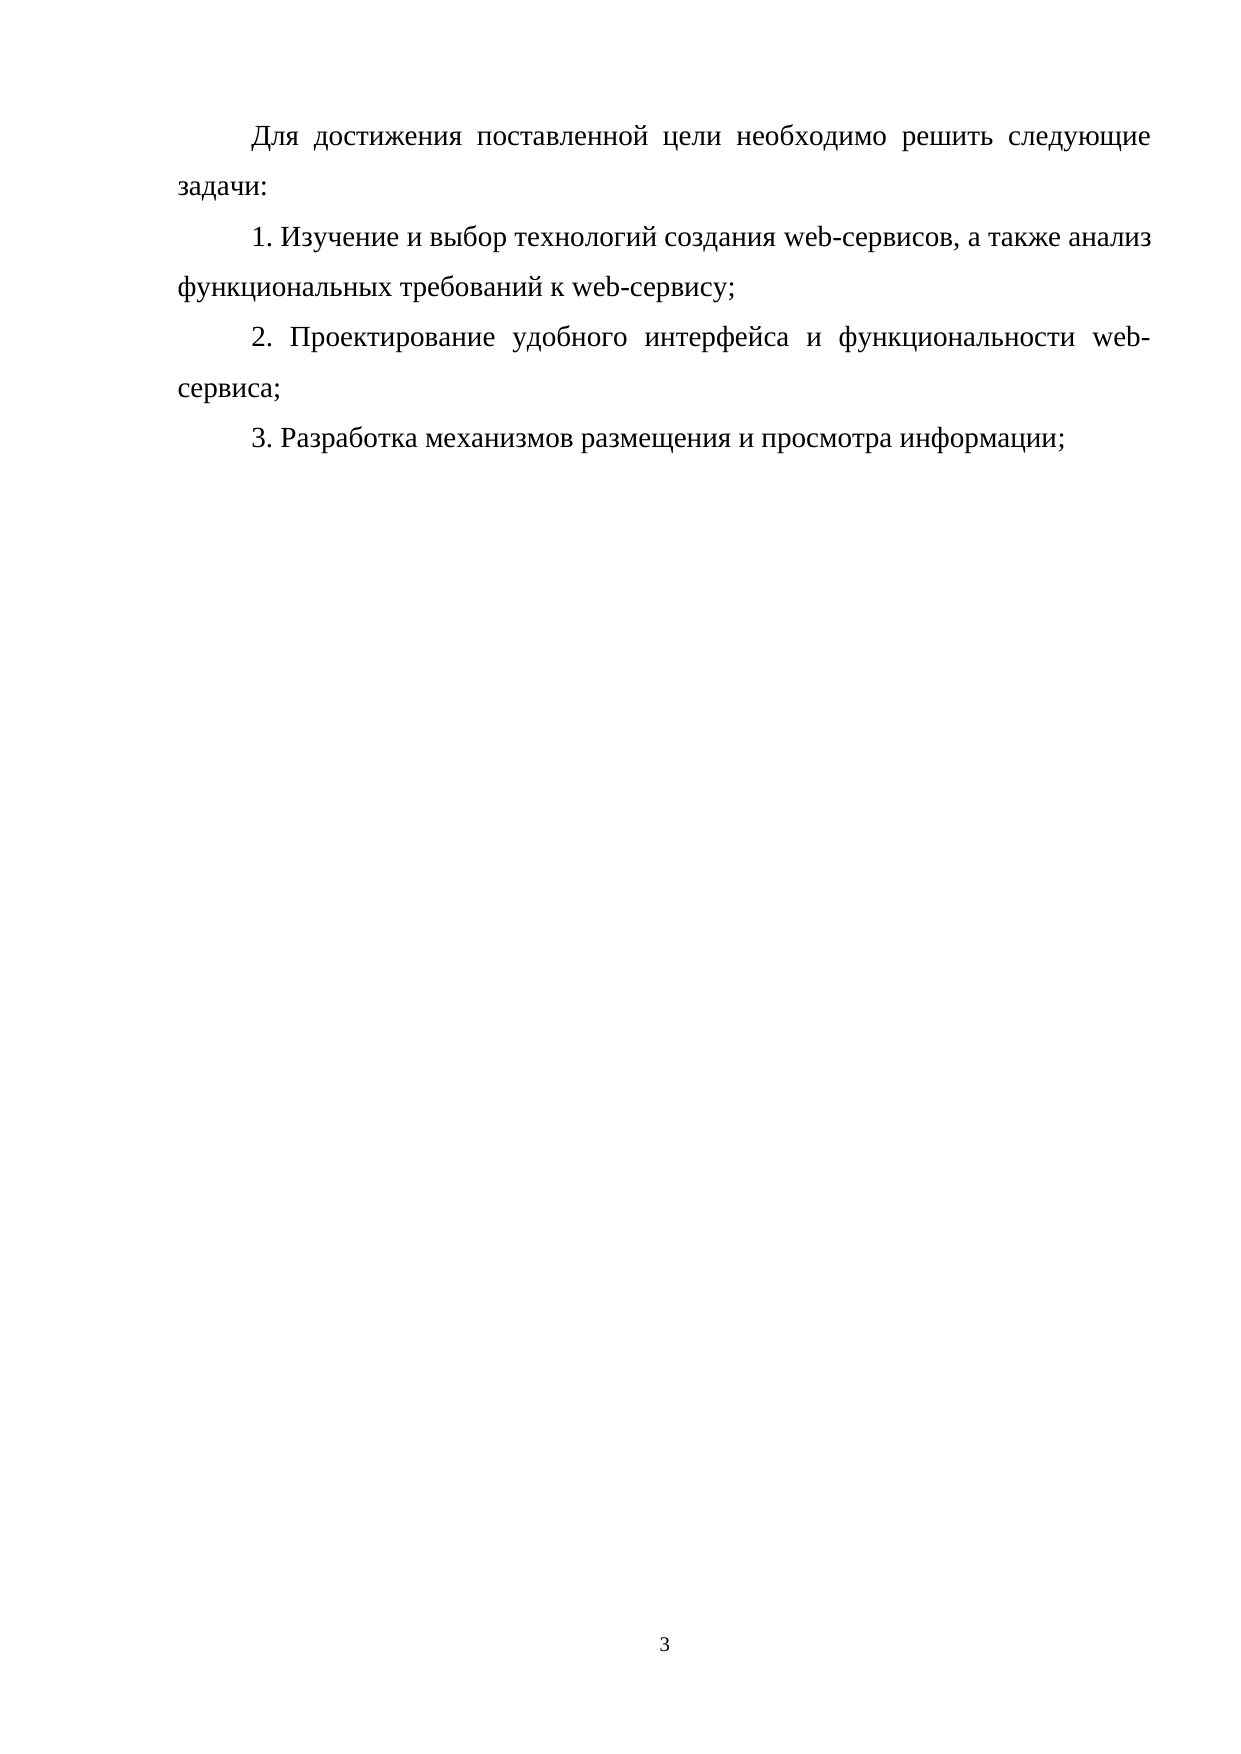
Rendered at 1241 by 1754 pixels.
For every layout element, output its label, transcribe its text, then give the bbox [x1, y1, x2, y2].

text 2. Проектирование удобного интерфейса и функциональности web-сервиса; [177, 319, 1152, 403]
text 1. Изучение и выбор технологий создания web-сервисов, а также анализ функциональных требований к web-сервису; [177, 219, 1152, 303]
text Для достижения поставленной цели необходимо решить следующие задачи: [177, 118, 1152, 202]
text 3. Разработка механизмов размещения и просмотра информации; [177, 420, 1152, 453]
